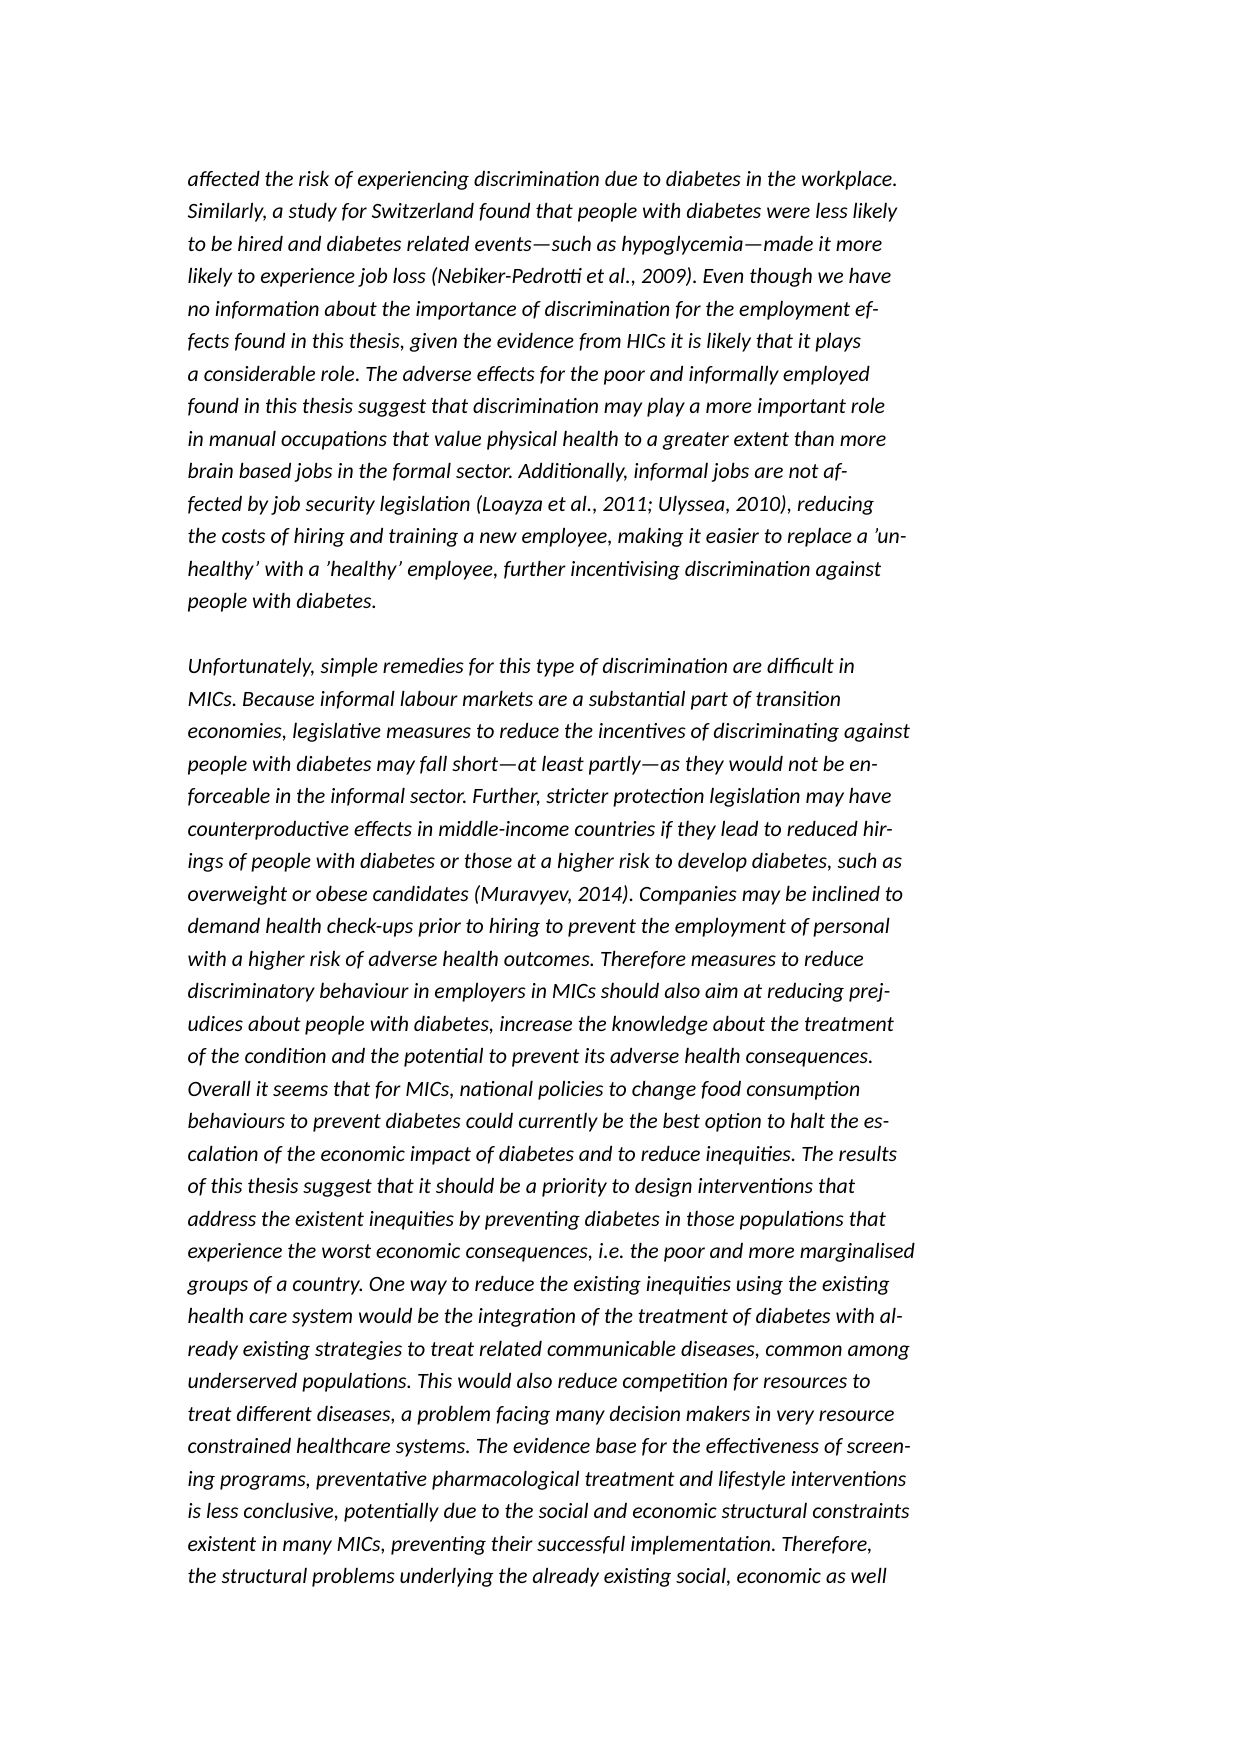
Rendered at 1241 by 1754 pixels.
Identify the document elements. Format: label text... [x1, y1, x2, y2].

text fected by job security legislation (Loayza et al., 2011; Ulyssea, 2010), reducing [187, 487, 1053, 519]
text groups of a country. One way to reduce the existing inequities using the existing [187, 1267, 1053, 1299]
text likely to experience job loss (Nebiker-Pedrotti et al., 2009). Even though we have [187, 259, 1053, 292]
text Overall it seems that for MICs, national policies to change food consumption [187, 1072, 1053, 1104]
text experience the worst economic consequences, i.e. the poor and more marginalised [187, 1234, 1053, 1267]
text healthy’ with a ’healthy’ employee, further incentivising discrimination against [187, 552, 1053, 584]
text to be hired and diabetes related events—such as hypoglycemia—made it more [187, 227, 1053, 259]
text economies, legislative measures to reduce the incentives of discriminating against [187, 714, 1053, 747]
text found in this thesis suggest that discrimination may play a more important role [187, 389, 1053, 422]
text affected the risk of experiencing discrimination due to diabetes in the workplace. [187, 162, 1053, 194]
text existent in many MICs, preventing their successful implementation. Therefore, [187, 1527, 1053, 1559]
text the structural problems underlying the already existing social, economic as well [187, 1559, 1053, 1592]
text in manual occupations that value physical health to a greater extent than more [187, 422, 1053, 454]
text forceable in the informal sector. Further, stricter protection legislation may have [187, 779, 1053, 812]
text no information about the importance of discrimination for the employment ef- [187, 292, 1053, 324]
text overweight or obese candidates (Muravyev, 2014). Companies may be inclined to [187, 877, 1053, 909]
text ings of people with diabetes or those at a higher risk to develop diabetes, such as [187, 844, 1053, 877]
text address the existent inequities by preventing diabetes in those populations that [187, 1202, 1053, 1234]
text people with diabetes may fall short—at least partly—as they would not be en- [187, 747, 1053, 779]
text ing programs, preventative pharmacological treatment and lifestyle interventions [187, 1462, 1053, 1494]
text a considerable role. The adverse effects for the poor and informally employed [187, 357, 1053, 389]
text counterproductive effects in middle-income countries if they lead to reduced hir- [187, 812, 1053, 844]
text demand health check-ups prior to hiring to prevent the employment of personal [187, 909, 1053, 942]
text Similarly, a study for Switzerland found that people with diabetes were less likely [187, 194, 1053, 227]
text udices about people with diabetes, increase the knowledge about the treatment [187, 1007, 1053, 1039]
text the costs of hiring and training a new employee, making it easier to replace a ’un- [187, 519, 1053, 552]
text constrained healthcare systems. The evidence base for the effectiveness of screen- [187, 1429, 1053, 1462]
text is less conclusive, potentially due to the social and economic structural constraints [187, 1494, 1053, 1527]
text Unfortunately, simple remedies for this type of discrimination are difficult in [187, 649, 1053, 682]
text discriminatory behaviour in employers in MICs should also aim at reducing prej- [187, 974, 1053, 1007]
text with a higher risk of adverse health outcomes. Therefore measures to reduce [187, 942, 1053, 974]
text ready existing strategies to treat related communicable diseases, common among [187, 1332, 1053, 1364]
text health care system would be the integration of the treatment of diabetes with al- [187, 1299, 1053, 1332]
text fects found in this thesis, given the evidence from HICs it is likely that it plays [187, 324, 1053, 357]
text treat different diseases, a problem facing many decision makers in very resource [187, 1397, 1053, 1429]
text underserved populations. This would also reduce competition for resources to [187, 1364, 1053, 1397]
text calation of the economic impact of diabetes and to reduce inequities. The results [187, 1137, 1053, 1169]
text behaviours to prevent diabetes could currently be the best option to halt the es- [187, 1104, 1053, 1137]
text of this thesis suggest that it should be a priority to design interventions that [187, 1169, 1053, 1202]
text of the condition and the potential to prevent its adverse health consequences. [187, 1039, 1053, 1072]
text brain based jobs in the formal sector. Additionally, informal jobs are not af- [187, 454, 1053, 487]
text MICs. Because informal labour markets are a substantial part of transition [187, 682, 1053, 714]
text people with diabetes. [187, 584, 1053, 617]
